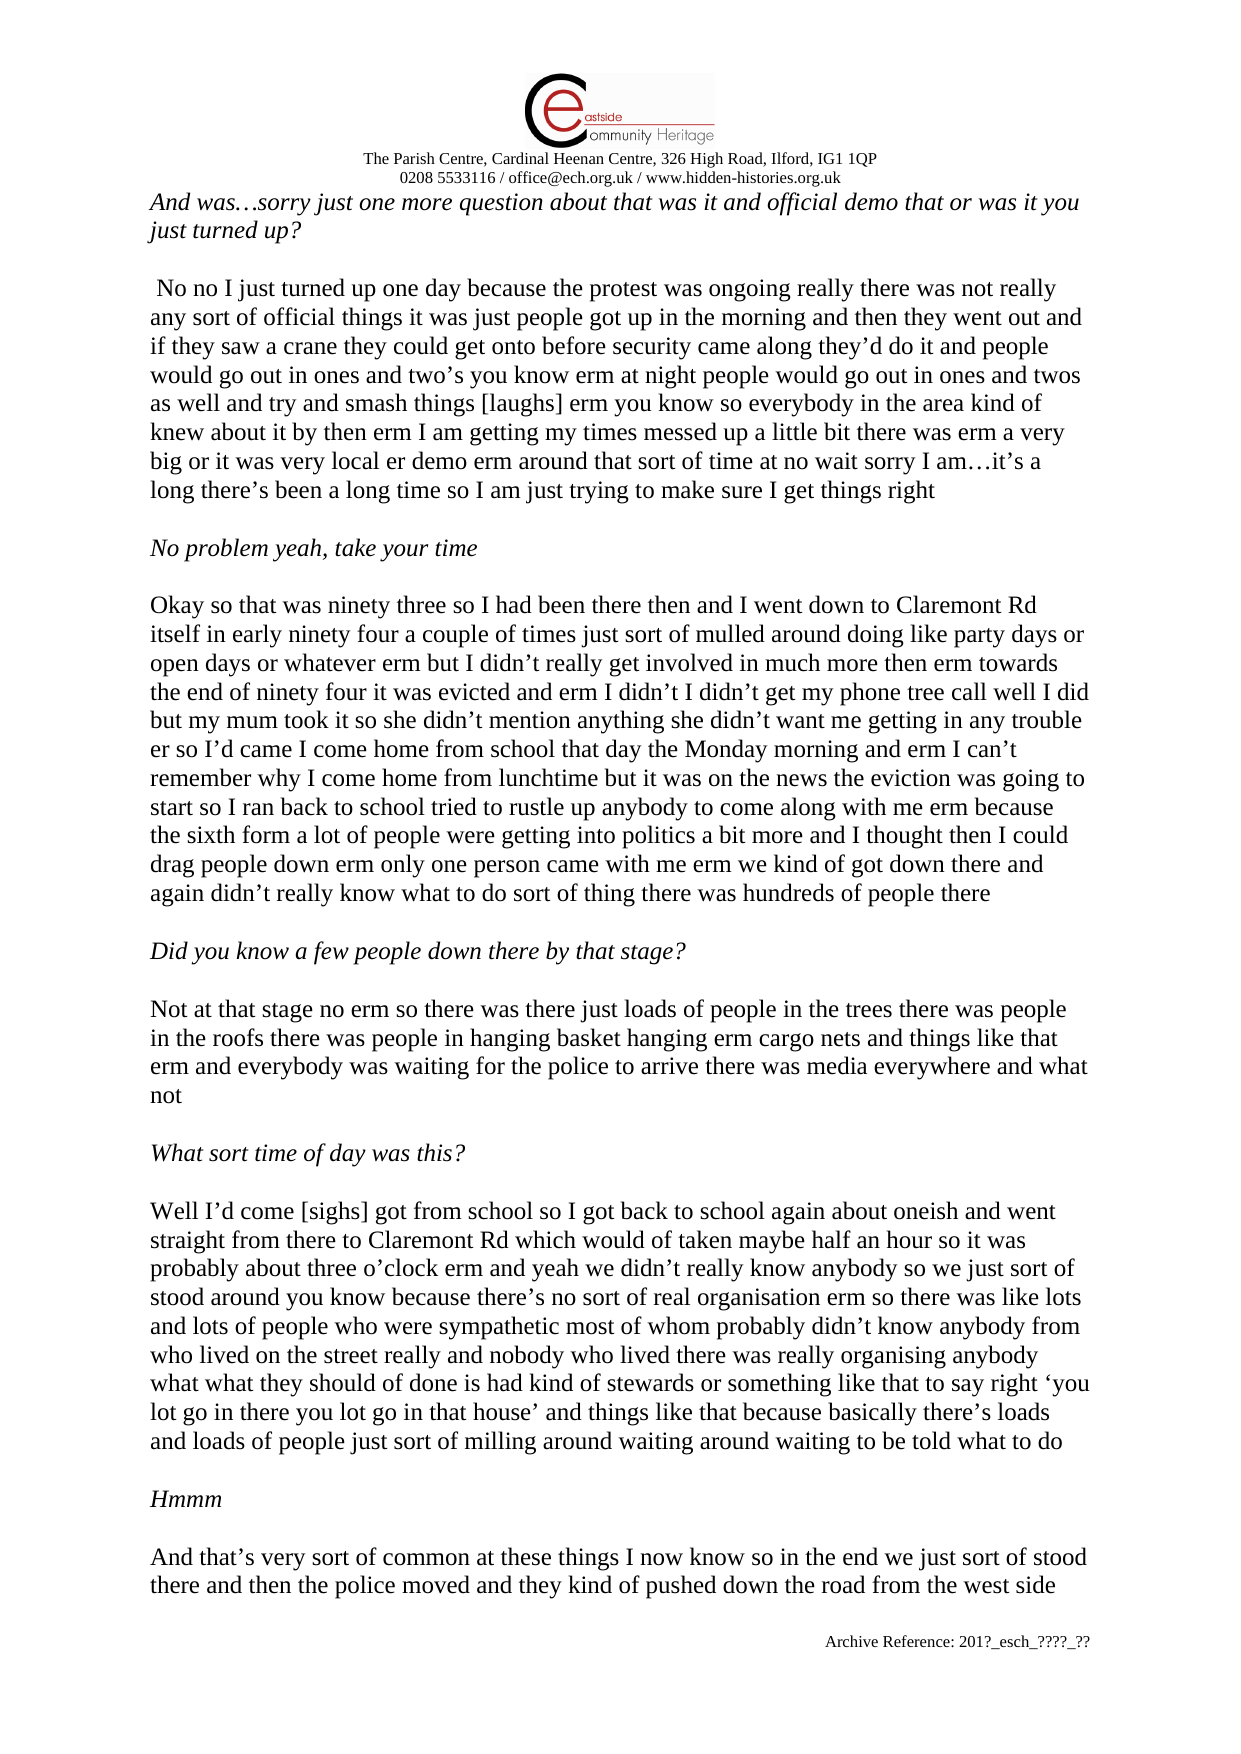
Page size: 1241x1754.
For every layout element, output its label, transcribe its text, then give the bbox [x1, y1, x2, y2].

text And was…sorry just one more question about that was it and official demo that or was it you just turned up? [150, 187, 1090, 244]
text Did you know a few people down there by that stage? [150, 936, 1090, 965]
text No problem yeah, take your time [150, 533, 1090, 561]
picture [524, 73, 716, 149]
text Okay so that was ninety three so I had been there then and I went down to Claremont Rd itself in early ninety four a couple of times just sort of mulled around doing like party days or open days or whatever erm but I didn’t really get involved in much more then erm towards the end of ninety four it was evicted and erm I didn’t I didn’t get my phone tree call well I did but my mum took it so she didn’t mention anything she didn’t want me getting in any trouble er so I’d came I come home from school that day the Monday morning and erm I can’t remember why I come home from lunchtime but it was on the news the eviction was going to start so I ran back to school tried to rustle up anybody to come along with me erm because the sixth form a lot of people were getting into politics a bit more and I thought then I could drag people down erm only one person came with me erm we kind of got down there and again didn’t really know what to do sort of thing there was hundreds of people there [150, 591, 1090, 907]
text Not at that stage no erm so there was there just loads of people in the trees there was people in the roofs there was people in hanging basket hanging erm cargo nets and things like that erm and everybody was waiting for the police to arrive there was media everywhere and what not [150, 994, 1090, 1109]
text Hmmm [150, 1484, 1090, 1513]
text Well I’d come [sighs] got from school so I got back to school again about oneish and went straight from there to Claremont Rd which would of taken maybe half an hour so it was probably about three o’clock erm and yeah we didn’t really know anybody so we just sort of stood around you know because there’s no sort of real organisation erm so there was like lots and lots of people who were sympathetic most of whom probably didn’t know anybody from who lived on the street really and nobody who lived there was really organising anybody what what they should of done is had kind of stewards or something like that to say right ‘you lot go in there you lot go in that house’ and things like that because basically there’s loads and loads of people just sort of milling around waiting around waiting to be told what to do [150, 1196, 1090, 1455]
text No no I just turned up one day because the protest was ongoing really there was not really any sort of official things it was just people got up in the morning and then they went out and if they saw a crane they could get onto before security came along they’d do it and people would go out in ones and two’s you know erm at night people would go out in ones and twos as well and try and smash things [laughs] erm you know so everybody in the area kind of knew about it by then erm I am getting my times messed up a little bit there was erm a very big or it was very local er demo erm around that sort of time at no wait sorry I am…it’s a long there’s been a long time so I am just trying to make sure I get things right [150, 273, 1090, 503]
text What sort time of day was this? [150, 1138, 1090, 1167]
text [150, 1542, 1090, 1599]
